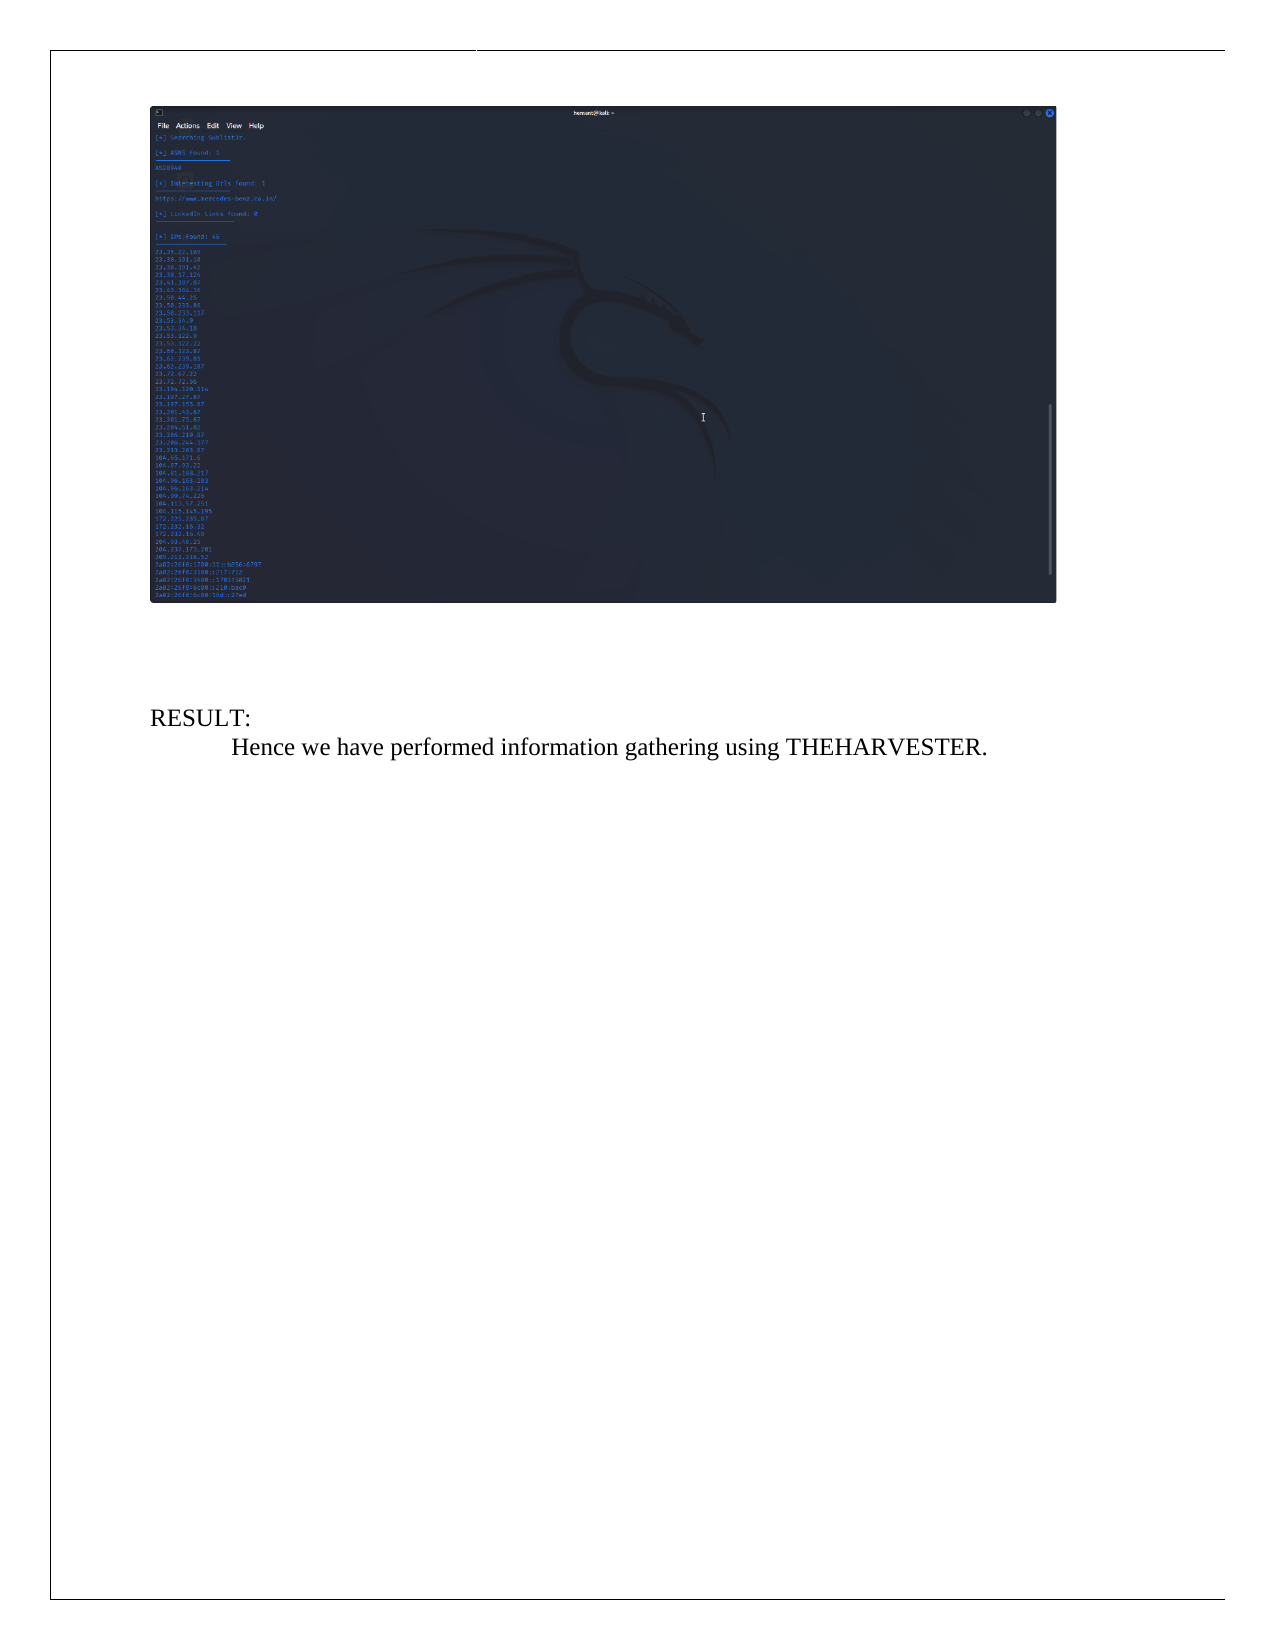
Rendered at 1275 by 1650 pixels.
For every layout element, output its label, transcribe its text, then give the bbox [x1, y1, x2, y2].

text Hence we have performed information gathering using THEHARVESTER. [150, 732, 1131, 761]
text RESULT: [150, 703, 1131, 732]
picture [150, 106, 1057, 603]
